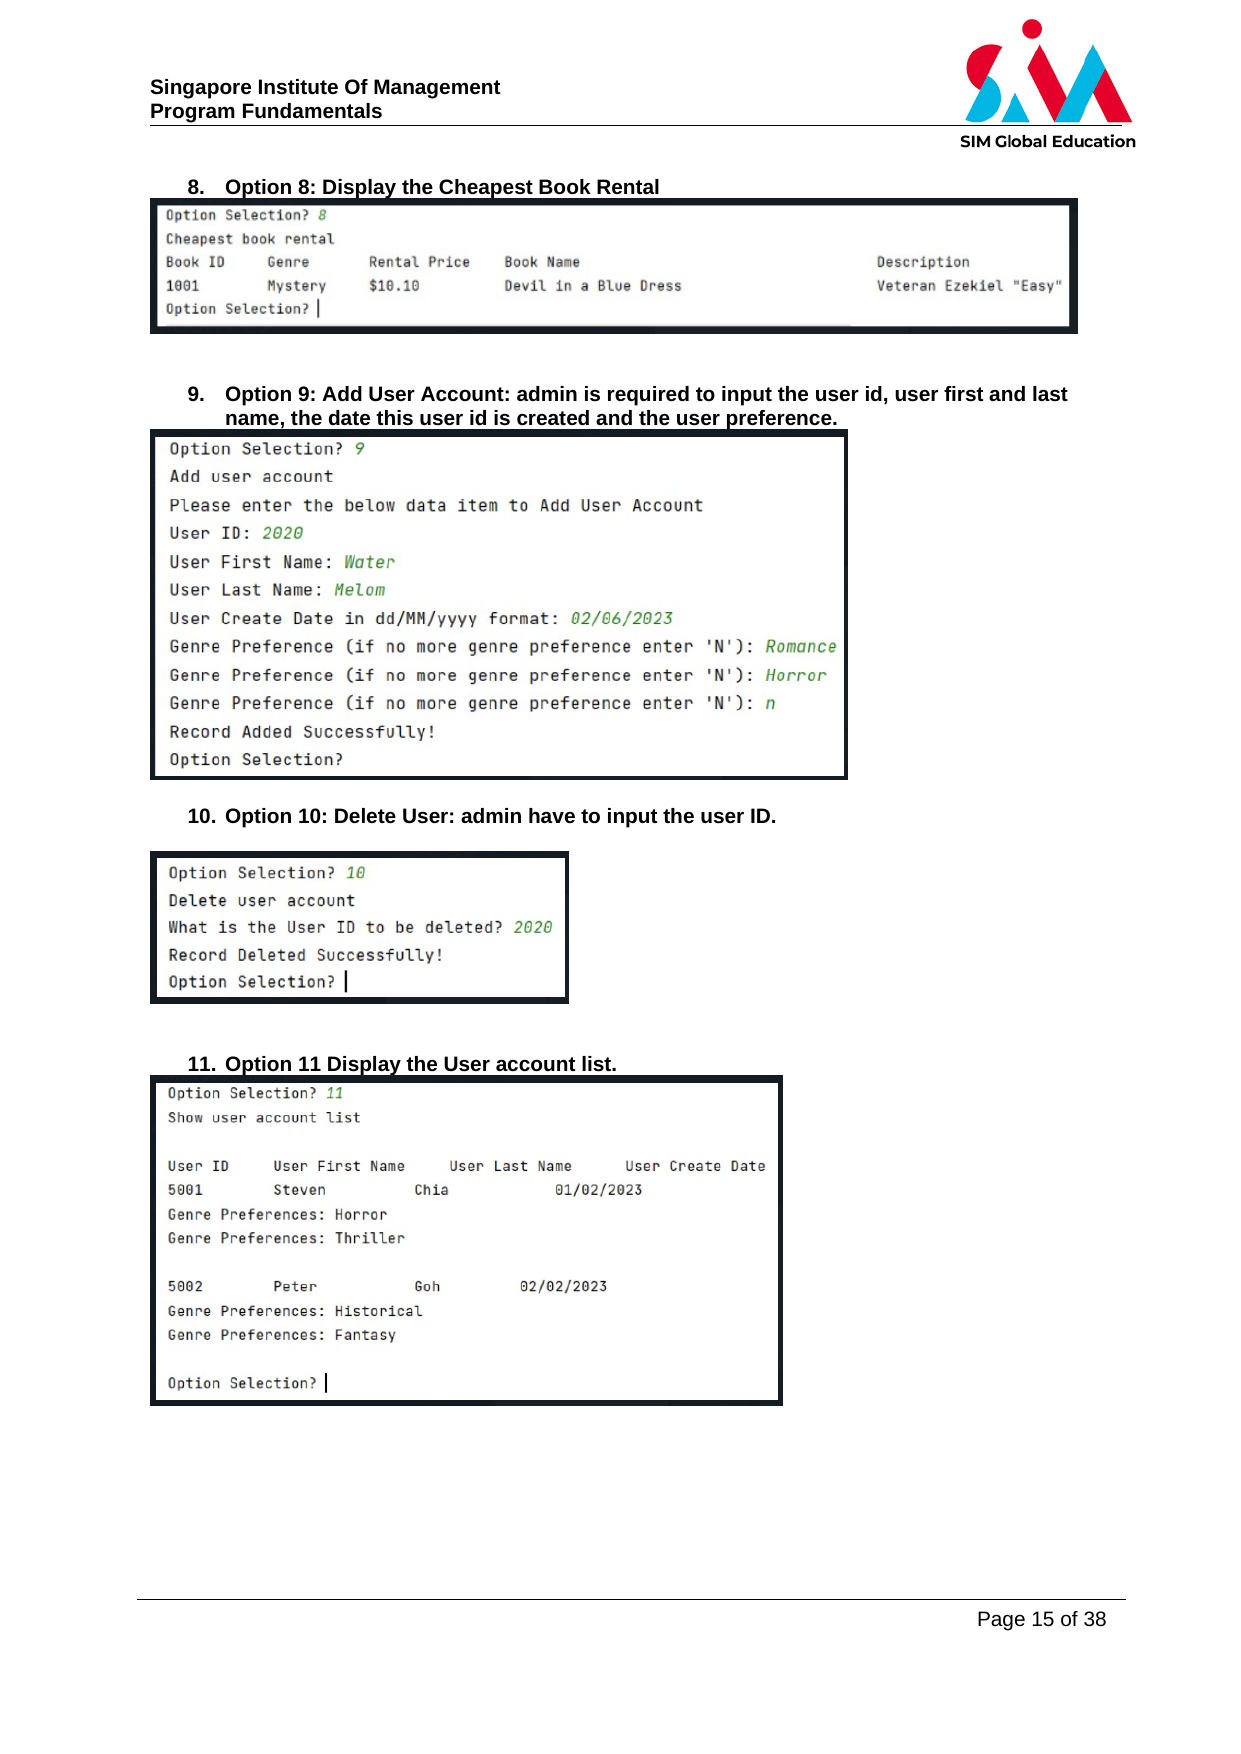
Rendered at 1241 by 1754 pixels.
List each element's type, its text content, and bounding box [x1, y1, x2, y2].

list Option 8: Display the Cheapest Book Rental [187, 175, 1122, 199]
list Option 10: Delete User: admin have to input the user ID. [187, 804, 1122, 828]
list Option 11 Display the User account list. [187, 1051, 1122, 1075]
picture [150, 1075, 783, 1406]
picture [150, 429, 848, 780]
picture [150, 851, 569, 1004]
list Option 9: Add User Account: admin is required to input the user id, user first and last name, the date this user id is created and the user preference. [187, 382, 1122, 430]
picture [150, 198, 1078, 334]
picture [937, 11, 1152, 156]
